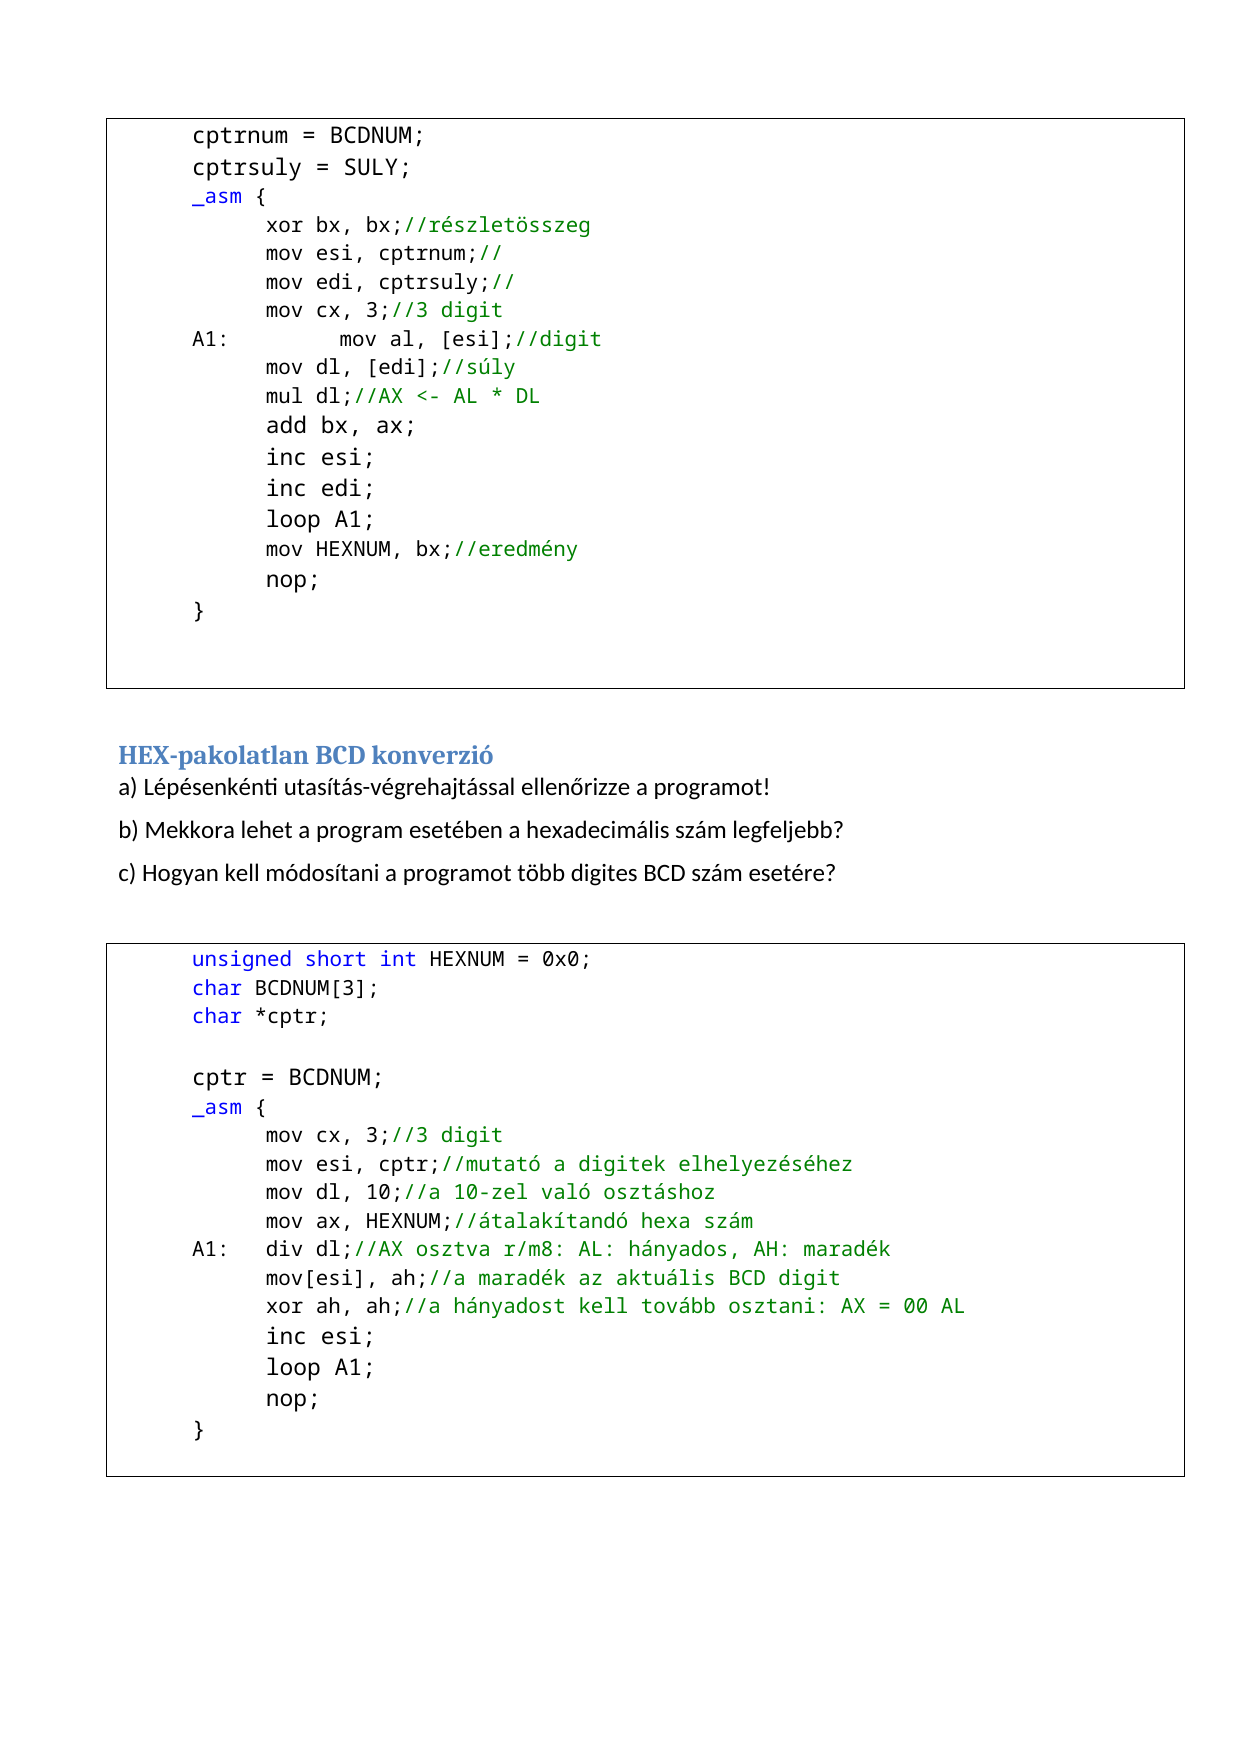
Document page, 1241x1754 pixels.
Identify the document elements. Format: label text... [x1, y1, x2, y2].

text a) Lépésenkénti utasítás-végrehajtással ellenőrizze a programot! [118, 771, 1181, 802]
table_header unsigned short int HEXNUM = 0x0; char BCDNUM[3]; char *cptr; cptr = BCDNUM; _asm { mov cx, 3;//3 digit mov esi, cptr;//mutató a digitek elhelyezéséhez mov dl, 10;//a 10-zel való osztáshoz mov ax, HEXNUM;//átalakítandó hexa szám A1: div dl;//AX osztva r/m8: AL: hányados, AH: maradék mov[esi], ah;//a maradék az aktuális BCD digit xor ah, ah;//a hányadost kell tovább osztani: AX = 00 AL inc esi; loop A1; nop; } [107, 944, 1184, 1476]
text c) Hogyan kell módosítani a programot több digites BCD szám esetére? [118, 857, 1181, 888]
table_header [107, 119, 1184, 688]
subtitle HEX-pakolatlan BCD konverzió [118, 740, 1181, 771]
text b) Mekkora lehet a program esetében a hexadecimális szám legfeljebb? [118, 814, 1181, 845]
